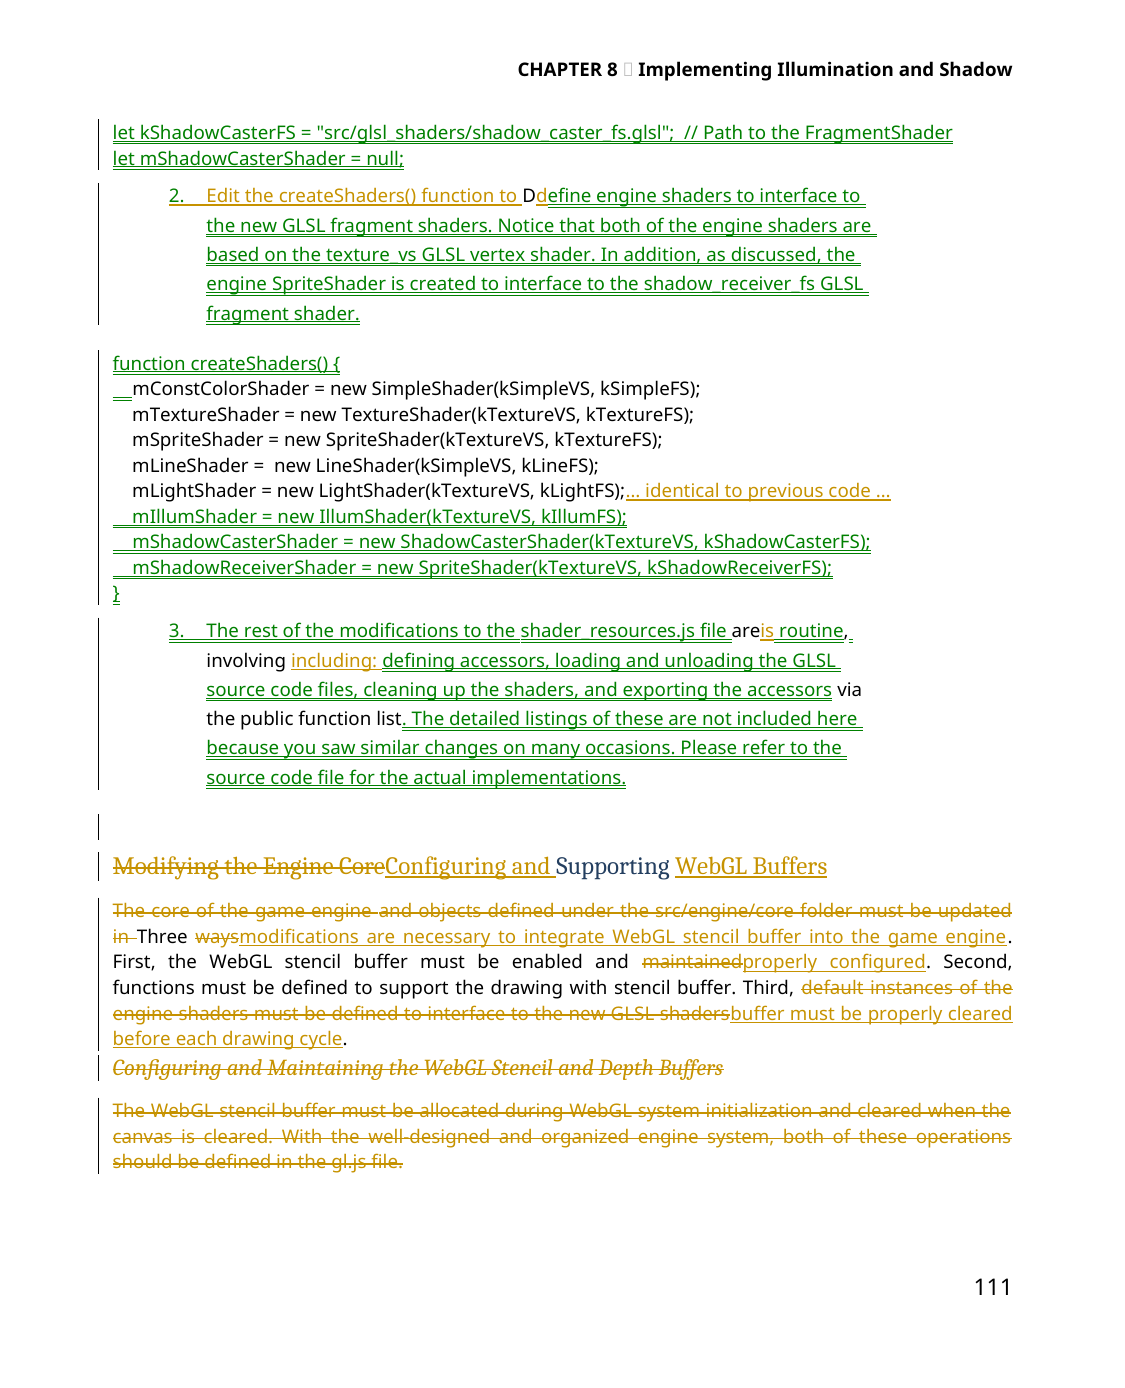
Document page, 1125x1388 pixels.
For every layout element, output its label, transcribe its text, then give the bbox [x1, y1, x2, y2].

text Three . First, the WebGL stencil buffer must be enabled and . Second, functions must be defined to support the drawing with stencil buffer. Third, . [112, 898, 1012, 912]
text Three . First, the WebGL stencil buffer must be enabled and . Second, functions must be defined to support the drawing with stencil buffer. Third, . [112, 913, 1012, 1051]
subtitle Supporting [112, 852, 1012, 881]
